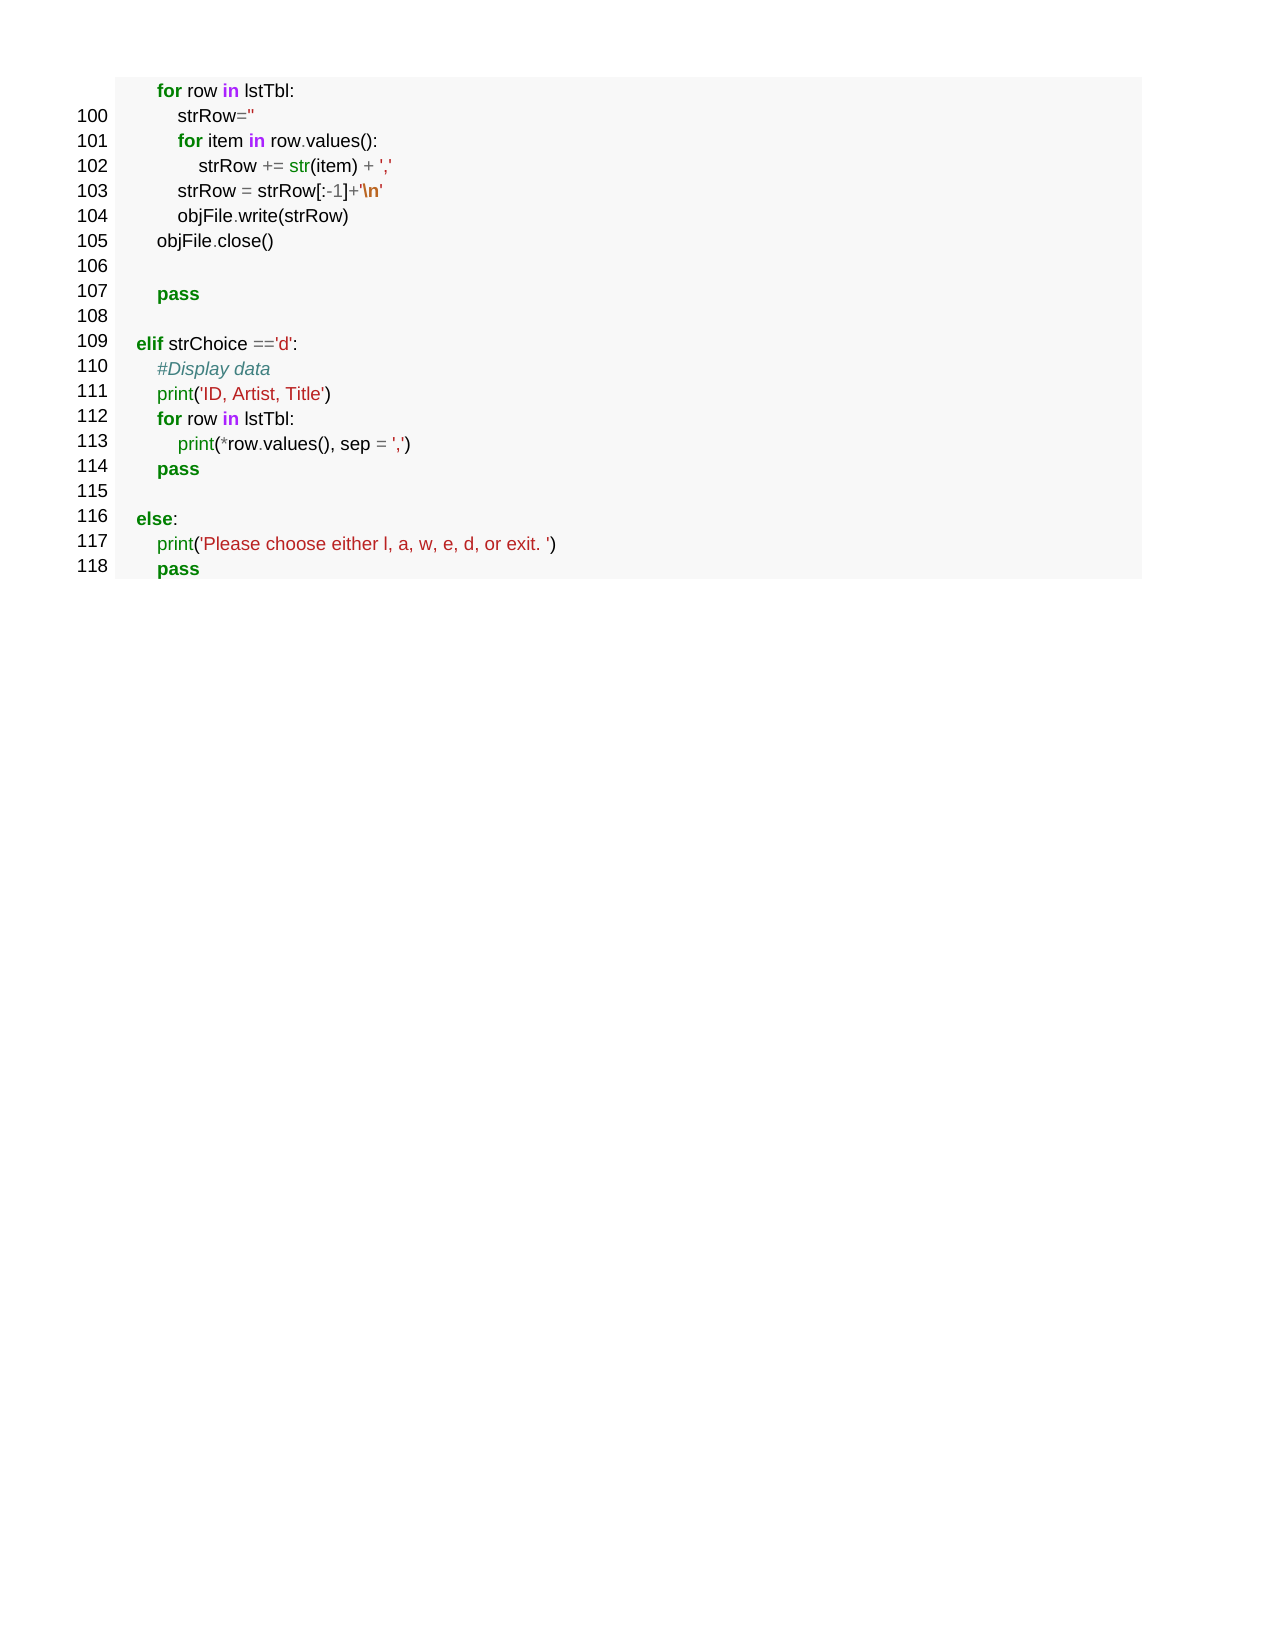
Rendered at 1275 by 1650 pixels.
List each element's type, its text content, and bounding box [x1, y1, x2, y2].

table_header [75, 75, 114, 603]
table_header #--------------------------------------------------------------------# #Title: Mod05\CDInventory.py #Description: Lab05-b example solution #Change Log: (Who, When, What) #DBisinger, 2030-Jan-01, created file and example solution #Miroslava Meza, 02/26/2022, reproduced scritp and followed the instructions. #Miroslava Meza, 02/27/2022. notated where and how to use directories. #--------------------------------------------------------------------# #Declare variables strChoice ='' #user input lstTbl =[] #list of lists to hold the data #TODO 1: creating a data-structure based in dictionaries dicRow={} #lstRow = [] we substitute with a directory in this example the list of data row strFileName = 'CDInventory.txt' #data storage file objFile = None #file object #Get user input print('The Magic CD Inventory \n') # Menu with the options available to the user. while True: print('\n[l] Load data from file\n[a] Add data to list\n[w] Write data to file') print('[e] Erase an inventory entry\n[d] Display data\n[exit] Quit') strChoice = input('l, a, w, e, d, or exit. ').lower() #convert choice to lower case print() #prints a blank row if strChoice =='exit': break #-- The first option available in the menu is to load existing data from a file. # TODO 2: Create teh option of loading existing data. if strChoice =='l': # not using elif in this one, bacause is only available if not "exit"" #open the txt file to print. objFile=open(strFileName, 'r') # we are only reading information not writing. for row in objFile: lstRow= row.strip().split(',') dicRow = {'ID': lstRow[0],'Artist': lstRow[1], 'Title': lstRow[2]} #TODO1 lstTbl.append(dicRow) objFile.close() for row in lstTbl: print(*row.values(), sep =',') #I decided not to print the values while the .txt file was open to avoid risk #of corrupting the file. print('If you want to see the current inventory, select \'d\' in the next menu ') pass elif strChoice == 'a': #Add data to list in memory ID=input('Enter the CD Id: ') strID=str(ID) strArtist = input('Enter the CD\'s artist: ') strTitle = input('Enter the CD\'s Title: ') #Creating the keys for a dictionary. dicRow= {'ID': strID, 'Artist': strArtist, 'Title': strTitle}#TODO1 #Each new dictionary entry will be append to lstTbl lstTbl.append(dicRow) #let the user know that their changes are saved only in temporary memory and reminds them to # use the option Write to save later. print('your current changes are saved in temporary memory,\nsave your changes into the external txt file by choosing [w] from the main menu') pass #added this item from the original starter file. elif strChoice=='w': #write from list to data file objFile=open(strFileName, 'w') # I did not use the 'a' function because #the user had the opportunity to load the vaues of #the existing values. If they chose not to, this allows #to start all over from zero. If they want to append, they can just use l for row in lstTbl: strRow='' for item in row.values(): strRow += str(item) + ',' strRow = strRow[:-1]+'\n' objFile.write(strRow) objFile.close() #letting the user know that the all their new entries have been added to # the external txt file. print('All your recent entries and/or deletions have been saved to the file CDInventory.txt') pass elif strChoice =='e': # TODO 3: # 1--- Display updated data to identify the row print('Identify the row you want to erase, count top from bottom and type the row number \n') print('ID, Artist, Title') for row in lstTbl: print(*row.values(), sep = ',') # Request the row to erase, The data is a list form, thus whatever the user # provides shoud be ((row_input)-1) eraselist2=int(input('Write the number of row you want removed from your inventory: ')) i=eraselist2-1 # the list starts in [0]. lstTbl.remove(lstTbl[i]) #----Write into txt file objFile=open(strFileName, 'w') # I did not use the 'a' function because #the user had the opportunity to load the vaues of #the existing values. If they chose not to, this allows #to start all over from zero. If they want to append, they can just use l for row in lstTbl: strRow='' for item in row.values(): strRow += str(item) + ',' strRow = strRow[:-1]+'\n' objFile.write(strRow) objFile.close() pass elif strChoice =='d': #Display data print('ID, Artist, Title') for row in lstTbl: print(*row.values(), sep = ',') pass else: print('Please choose either l, a, w, e, d, or exit. ') pass [114, 75, 1144, 603]
